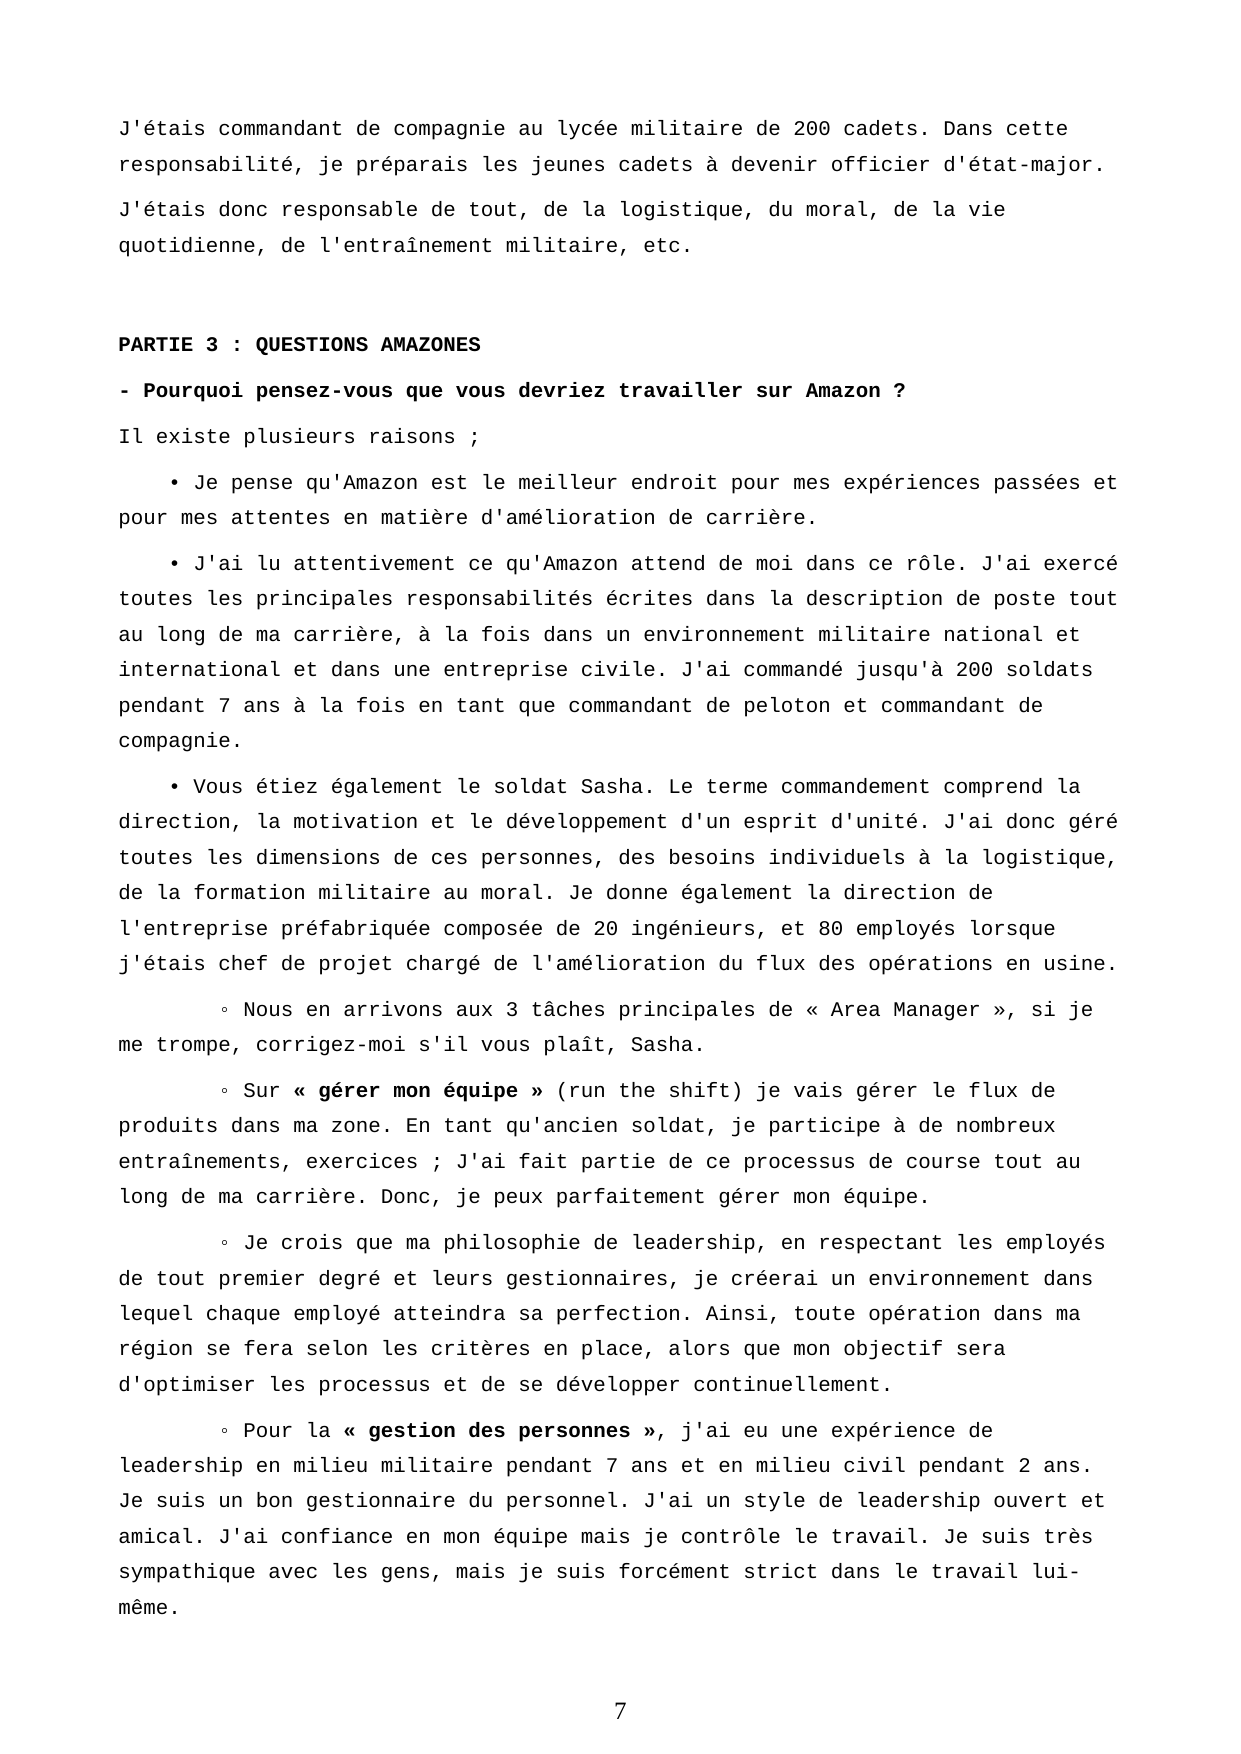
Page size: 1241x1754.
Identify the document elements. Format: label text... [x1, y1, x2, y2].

text ◦ Pour la « gestion des personnes », j'ai eu une expérience de leadership en milieu militaire pendant 7 ans et en milieu civil pendant 2 ans. Je suis un bon gestionnaire du personnel. J'ai un style de leadership ouvert et amical. J'ai confiance en mon équipe mais je contrôle le travail. Je suis très sympathique avec les gens, mais je suis forcément strict dans le travail lui-même. [118, 1419, 1122, 1620]
text ◦ Nous en arrivons aux 3 tâches principales de « Area Manager », si je me trompe, corrigez-moi s'il vous plaît, Sasha. [118, 999, 1122, 1058]
text ◦ Je crois que ma philosophie de leadership, en respectant les employés de tout premier degré et leurs gestionnaires, je créerai un environnement dans lequel chaque employé atteindra sa perfection. Ainsi, toute opération dans ma région se fera selon les critères en place, alors que mon objectif sera d'optimiser les processus et de se développer continuellement. [118, 1232, 1122, 1397]
text J'étais commandant de compagnie au lycée militaire de 200 cadets. Dans cette responsabilité, je préparais les jeunes cadets à devenir officier d'état-major. [118, 118, 1122, 177]
text • Je pense qu'Amazon est le meilleur endroit pour mes expériences passées et pour mes attentes en matière d'amélioration de carrière. [118, 472, 1122, 531]
text PARTIE 3 : QUESTIONS AMAZONES [118, 334, 1122, 358]
text ◦ Sur « gérer mon équipe » (run the shift) je vais gérer le flux de produits dans ma zone. En tant qu'ancien soldat, je participe à de nombreux entraînements, exercices ; J'ai fait partie de ce processus de course tout au long de ma carrière. Donc, je peux parfaitement gérer mon équipe. [118, 1080, 1122, 1210]
text - Pourquoi pensez-vous que vous devriez travailler sur Amazon ? [118, 380, 1122, 404]
text • J'ai lu attentivement ce qu'Amazon attend de moi dans ce rôle. J'ai exercé toutes les principales responsabilités écrites dans la description de poste tout au long de ma carrière, à la fois dans un environnement militaire national et international et dans une entreprise civile. J'ai commandé jusqu'à 200 soldats pendant 7 ans à la fois en tant que commandant de peloton et commandant de compagnie. [118, 553, 1122, 754]
text J'étais donc responsable de tout, de la logistique, du moral, de la vie quotidienne, de l'entraînement militaire, etc. [118, 199, 1122, 258]
text • Vous étiez également le soldat Sasha. Le terme commandement comprend la direction, la motivation et le développement d'un esprit d'unité. J'ai donc géré toutes les dimensions de ces personnes, des besoins individuels à la logistique, de la formation militaire au moral. Je donne également la direction de l'entreprise préfabriquée composée de 20 ingénieurs, et 80 employés lorsque j'étais chef de projet chargé de l'amélioration du flux des opérations en usine. [118, 776, 1122, 977]
text Il existe plusieurs raisons ; [118, 426, 1122, 449]
